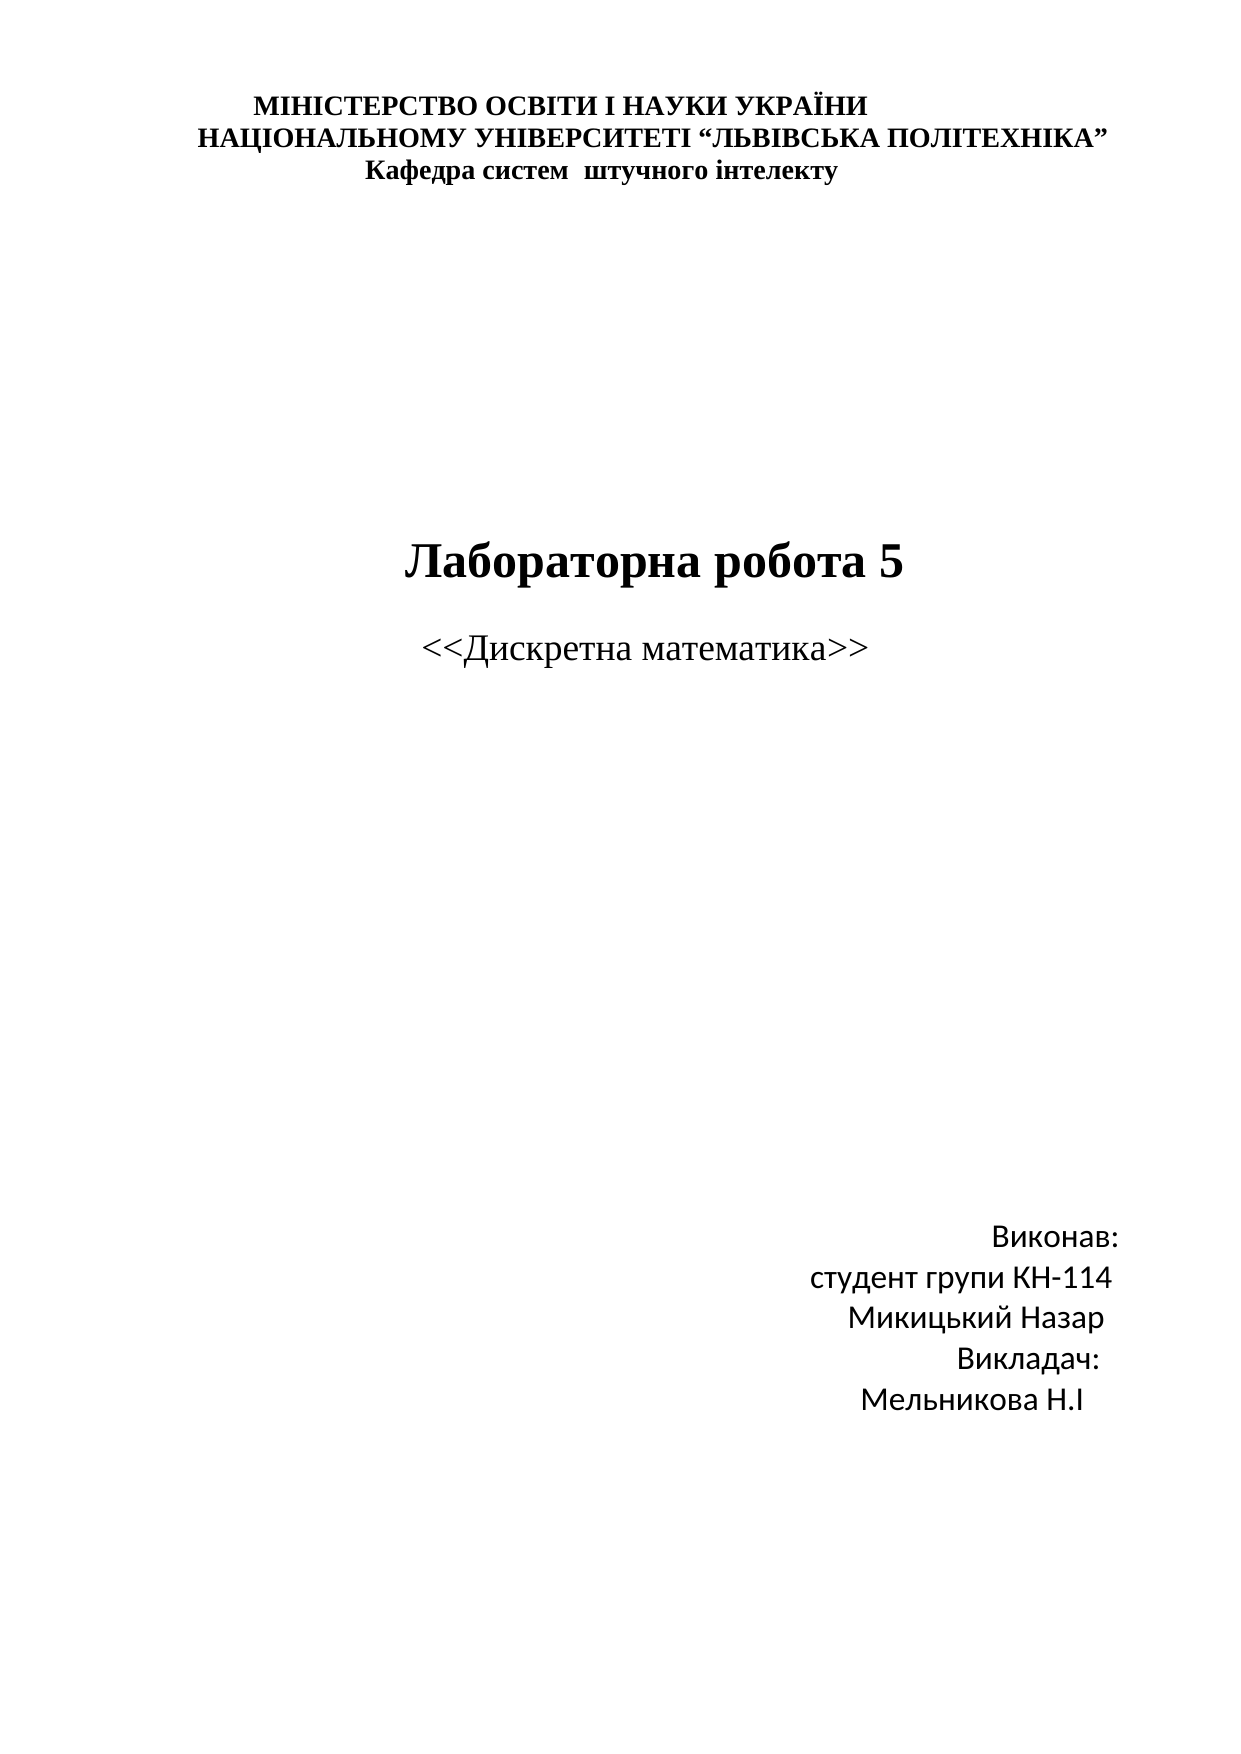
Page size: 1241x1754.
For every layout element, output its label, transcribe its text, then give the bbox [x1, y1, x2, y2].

text студент групи КН-114 [148, 1256, 1152, 1297]
text Мельникова Н.І [148, 1378, 1152, 1419]
text МІНІСТЕРСТВО ОСВІТИ І НАУКИ УКРАЇНИ [148, 88, 1152, 121]
text НАЦІОНАЛЬНОМУ УНІВЕРСИТЕТІ “ЛЬВІВСЬКА ПОЛІТЕХНІКА” [148, 121, 1152, 153]
text Микицький Назар [148, 1297, 1152, 1337]
text Виконав: [148, 1215, 1152, 1256]
text Лабораторна робота 5 [148, 531, 1152, 589]
text Викладач: [148, 1337, 1152, 1378]
text <<Дискретна математика>> [148, 626, 1152, 669]
text Кафедра систем штучного інтелекту [148, 153, 1152, 186]
